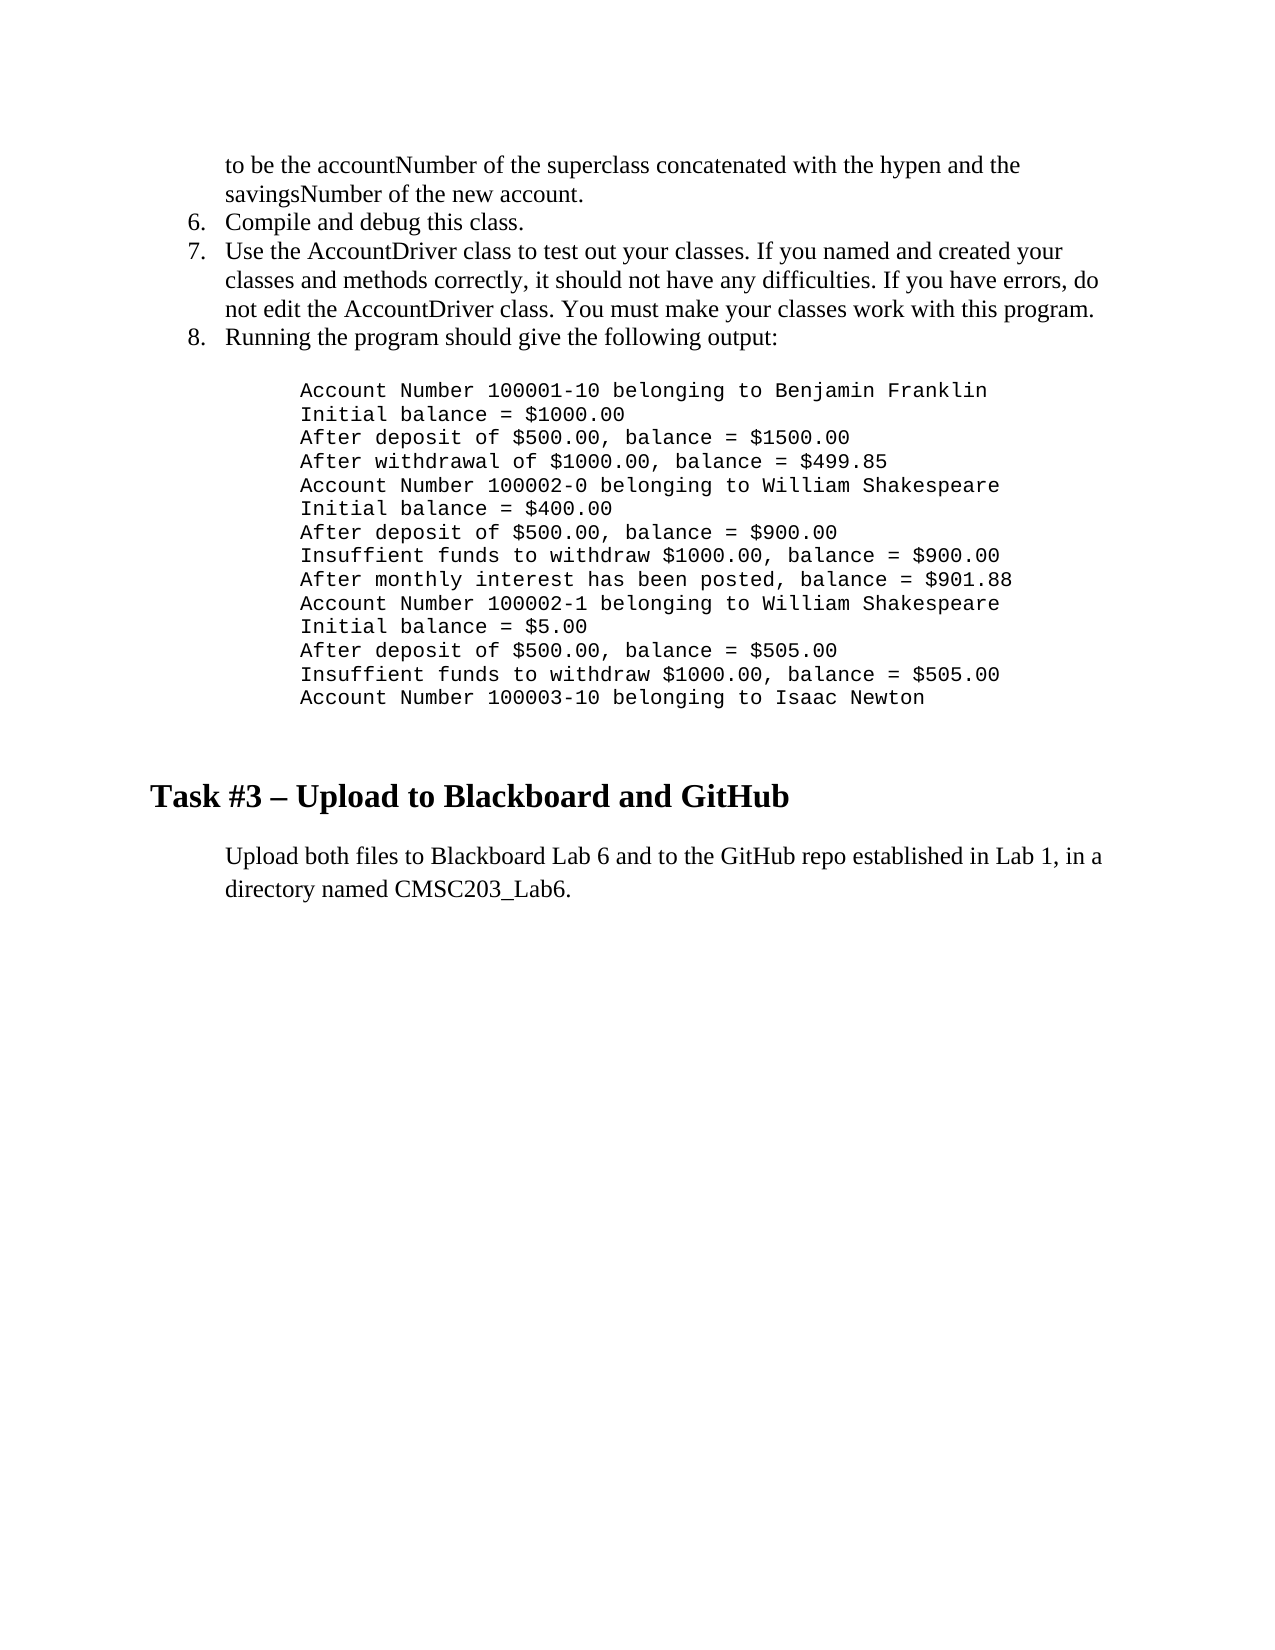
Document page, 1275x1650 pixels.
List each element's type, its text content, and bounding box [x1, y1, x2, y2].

text Insuffient funds to withdraw $1000.00, balance = $900.00 [300, 546, 1125, 569]
text Initial balance = $5.00 [300, 616, 1125, 640]
text Account Number 100002-0 belonging to William Shakespeare [300, 474, 1125, 498]
text After monthly interest has been posted, balance = $901.88 [300, 569, 1125, 593]
text After deposit of $500.00, balance = $900.00 [300, 522, 1125, 546]
text Initial balance = $1000.00 [300, 404, 1125, 427]
list Use the AccountDriver class to test out your classes. If you named and created your classes and methods correctly, it should not have any difficulties. If you have errors, do not edit the AccountDriver class. You must make your classes work with this program. [187, 236, 1125, 322]
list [187, 150, 1125, 207]
list Running the program should give the following output: [187, 322, 1125, 351]
text Insuffient funds to withdraw $1000.00, balance = $505.00 [300, 664, 1125, 687]
list Upload both files to Blackboard Lab 6 and to the GitHub repo established in Lab 1, in a directory named CMSC203_Lab6. [225, 841, 1125, 903]
text After deposit of $500.00, balance = $1500.00 [300, 427, 1125, 451]
text Account Number 100003-10 belonging to Isaac Newton [300, 687, 1125, 711]
text After deposit of $500.00, balance = $505.00 [300, 640, 1125, 664]
text Task #3 – Upload to Blackboard and GitHub [150, 776, 1125, 814]
text Account Number 100002-1 belonging to William Shakespeare [300, 593, 1125, 616]
text Initial balance = $400.00 [300, 498, 1125, 522]
list Compile and debug this class. [187, 207, 1125, 236]
text After withdrawal of $1000.00, balance = $499.85 [300, 451, 1125, 474]
text Account Number 100001-10 belonging to Benjamin Franklin [300, 380, 1125, 404]
